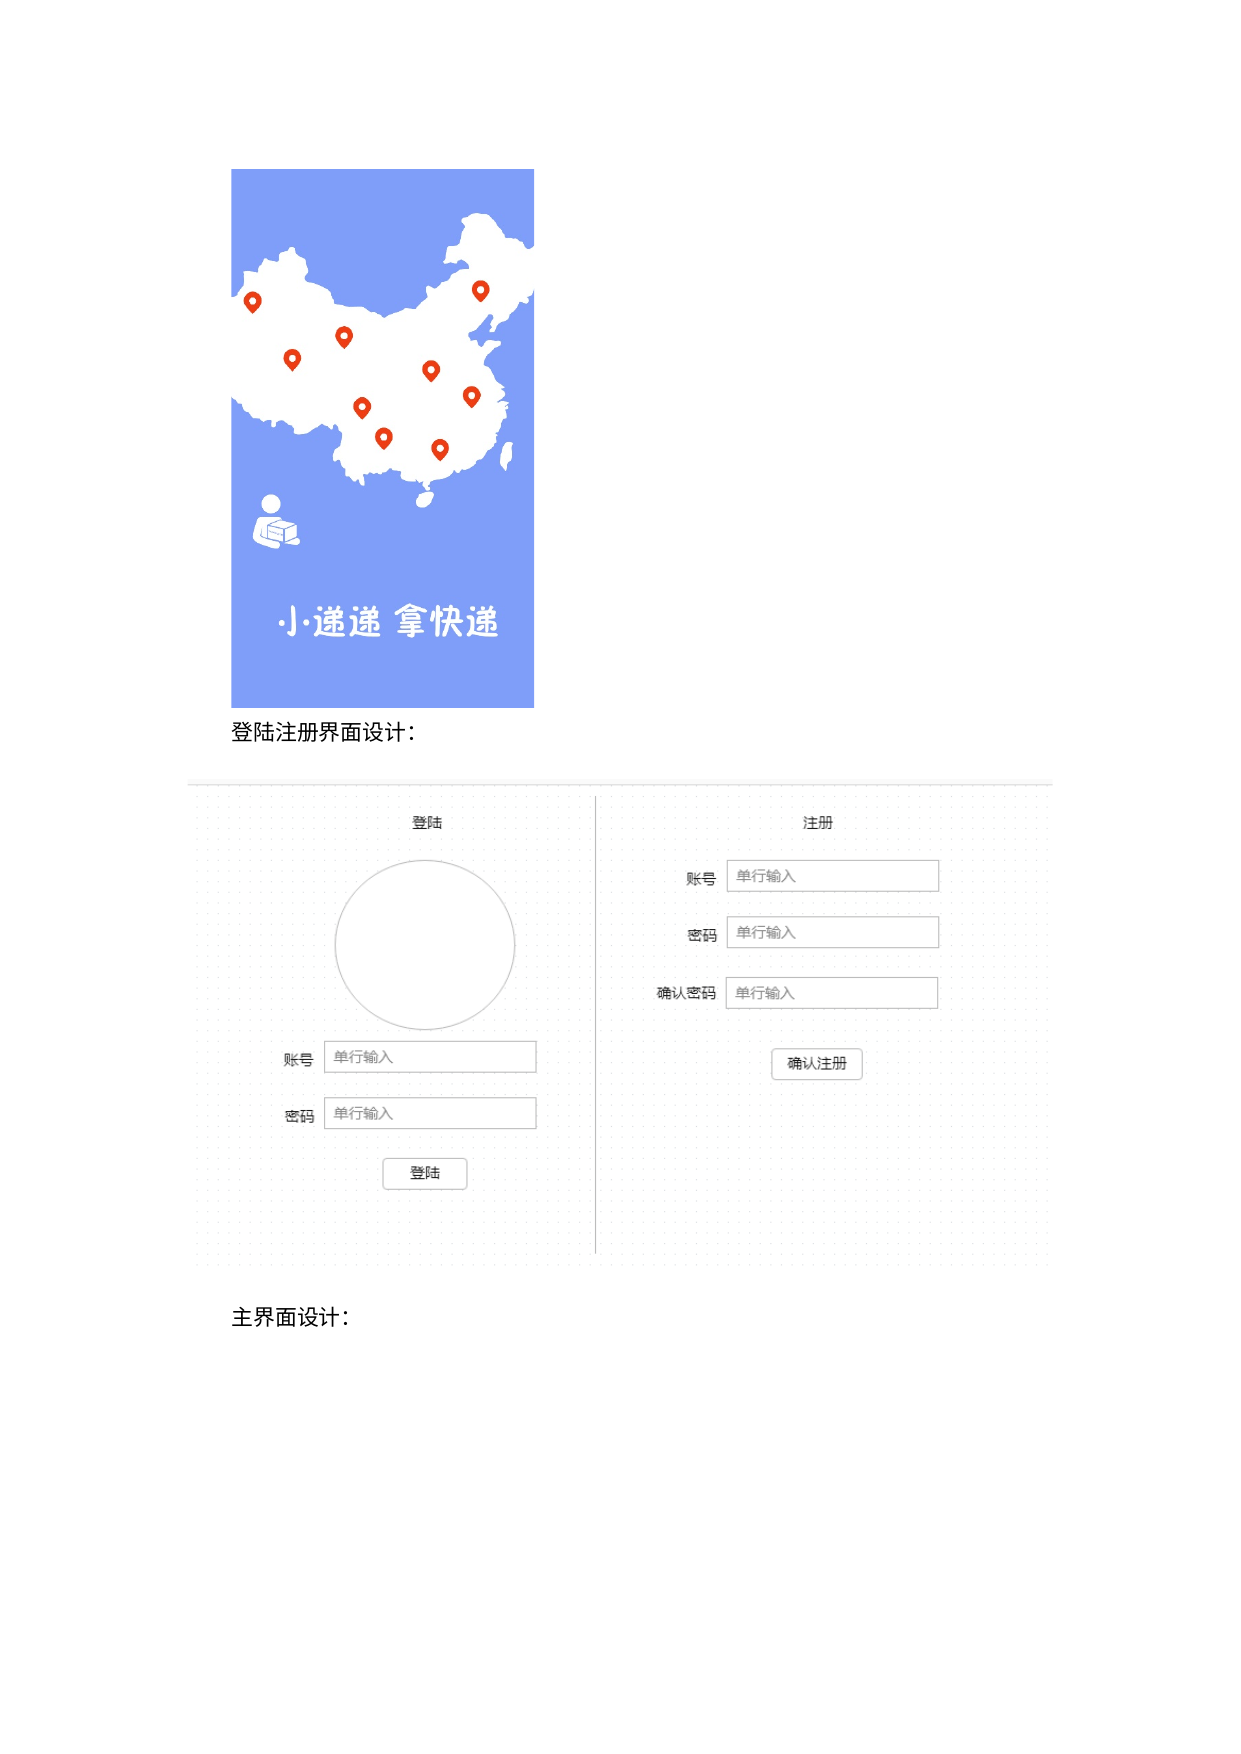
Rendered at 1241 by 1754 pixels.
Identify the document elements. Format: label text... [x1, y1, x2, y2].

text 登陆注册界面设计： [187, 714, 1053, 747]
picture [231, 169, 535, 708]
picture [187, 779, 1053, 1275]
text 主界面设计： [187, 1299, 1053, 1332]
